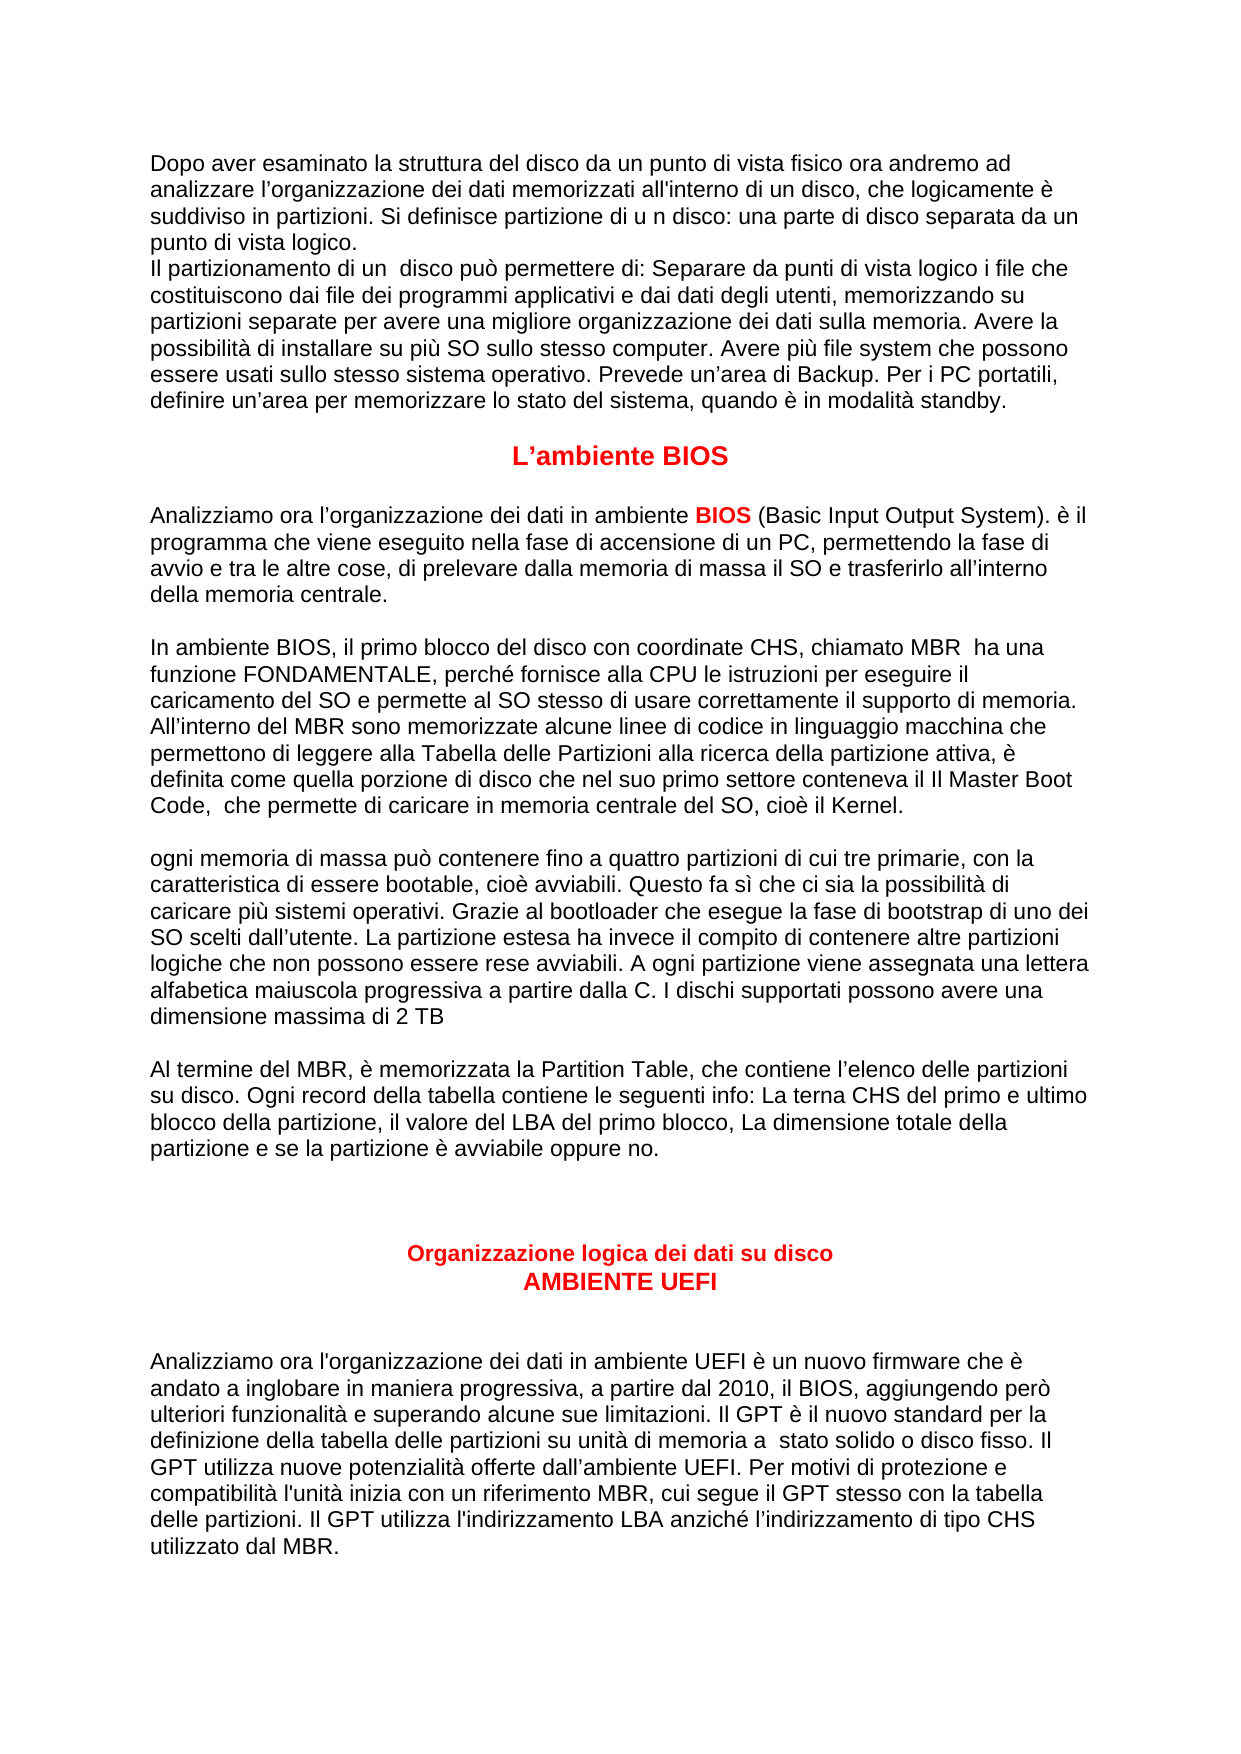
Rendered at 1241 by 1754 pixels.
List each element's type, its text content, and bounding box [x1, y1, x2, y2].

text AMBIENTE UEFI [150, 1267, 1090, 1295]
text Analizziamo ora l’organizzazione dei dati in ambiente BIOS (Basic Input Output System). è il programma che viene eseguito nella fase di accensione di un PC, permettendo la fase di avvio e tra le altre cose, di prelevare dalla memoria di massa il SO e trasferirlo all’interno della memoria centrale. [150, 502, 1090, 608]
text ogni memoria di massa può contenere fino a quattro partizioni di cui tre primarie, con la caratteristica di essere bootable, cioè avviabili. Questo fa sì che ci sia la possibilità di caricare più sistemi operativi. Grazie al bootloader che esegue la fase di bootstrap di uno dei SO scelti dall’utente. La partizione estesa ha invece il compito di contenere altre partizioni logiche che non possono essere rese avviabili. A ogni partizione viene assegnata una lettera alfabetica maiuscola progressiva a partire dalla C. I dischi supportati possono avere una dimensione massima di 2 TB [150, 845, 1090, 1029]
text Organizzazione logica dei dati su disco [150, 1240, 1090, 1267]
text Il partizionamento di un disco può permettere di: Separare da punti di vista logico i file che costituiscono dai file dei programmi applicativi e dai dati degli utenti, memorizzando su partizioni separate per avere una migliore organizzazione dei dati sulla memoria. Avere la possibilità di installare su più SO sullo stesso computer. Avere più file system che possono essere usati sullo stesso sistema operativo. Prevede un’area di Backup. Per i PC portatili, definire un’area per memorizzare lo stato del sistema, quando è in modalità standby. [150, 255, 1090, 413]
text Analizziamo ora l'organizzazione dei dati in ambiente UEFI è un nuovo firmware che è andato a inglobare in maniera progressiva, a partire dal 2010, il BIOS, aggiungendo però ulteriori funzionalità e superando alcune sue limitazioni. Il GPT è il nuovo standard per la definizione della tabella delle partizioni su unità di memoria a stato solido o disco fisso. Il GPT utilizza nuove potenzialità offerte dall’ambiente UEFI. Per motivi di protezione e compatibilità l'unità inizia con un riferimento MBR, cui segue il GPT stesso con la tabella delle partizioni. Il GPT utilizza l'indirizzamento LBA anziché l’indirizzamento di tipo CHS utilizzato dal MBR. [150, 1348, 1090, 1559]
text Dopo aver esaminato la struttura del disco da un punto di vista fisico ora andremo ad analizzare l’organizzazione dei dati memorizzati all'interno di un disco, che logicamente è suddiviso in partizioni. Si definisce partizione di u n disco: una parte di disco separata da un punto di vista logico. [150, 150, 1090, 255]
text L’ambiente BIOS [150, 440, 1090, 471]
text Al termine del MBR, è memorizzata la Partition Table, che contiene l’elenco delle partizioni su disco. Ogni record della tabella contiene le seguenti info: La terna CHS del primo e ultimo blocco della partizione, il valore del LBA del primo blocco, La dimensione totale della partizione e se la partizione è avviabile oppure no. [150, 1056, 1090, 1161]
text In ambiente BIOS, il primo blocco del disco con coordinate CHS, chiamato MBR ha una funzione FONDAMENTALE, perché fornisce alla CPU le istruzioni per eseguire il caricamento del SO e permette al SO stesso di usare correttamente il supporto di memoria. All’interno del MBR sono memorizzate alcune linee di codice in linguaggio macchina che permettono di leggere alla Tabella delle Partizioni alla ricerca della partizione attiva, è definita come quella porzione di disco che nel suo primo settore conteneva il Il Master Boot Code, che permette di caricare in memoria centrale del SO, cioè il Kernel. [150, 634, 1090, 819]
